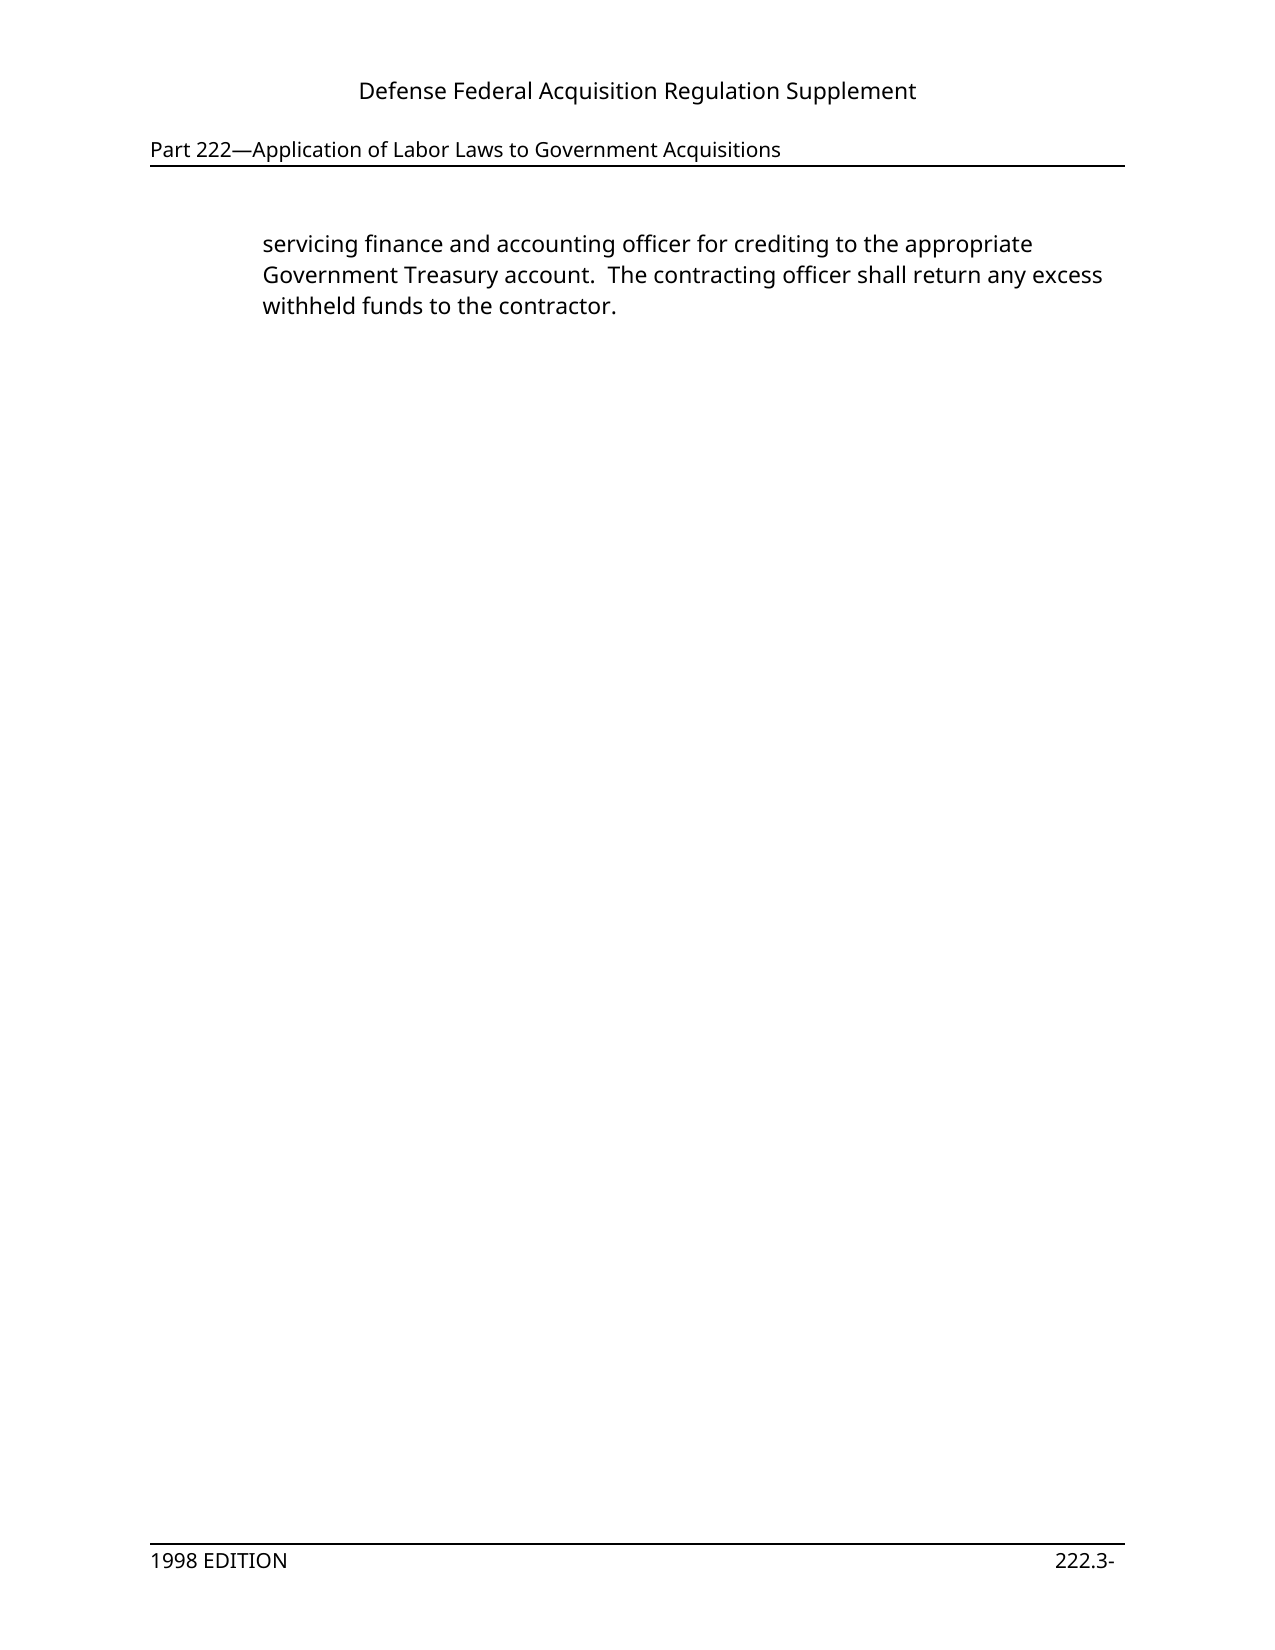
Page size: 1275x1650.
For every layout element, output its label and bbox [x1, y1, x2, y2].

list [225, 228, 1125, 322]
